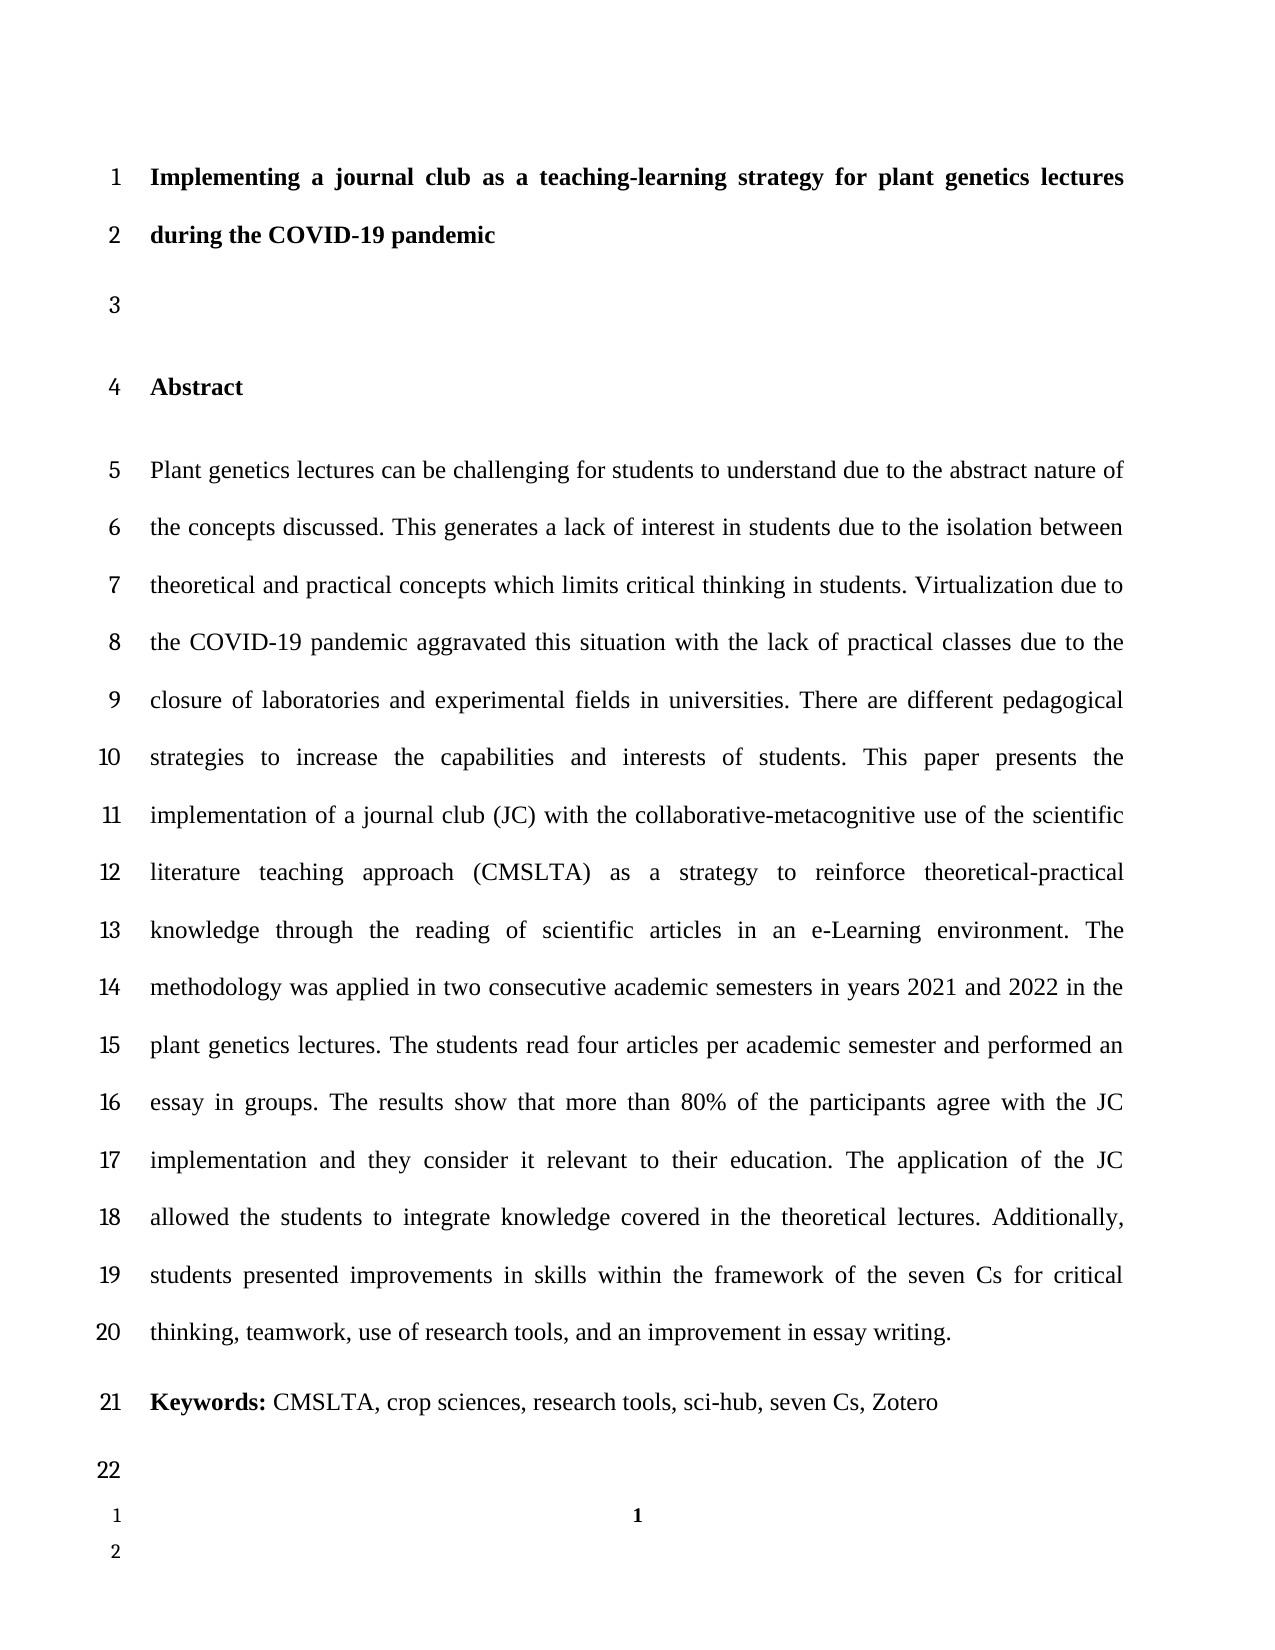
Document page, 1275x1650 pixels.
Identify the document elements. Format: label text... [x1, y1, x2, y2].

text Keywords: CMSLTA, crop sciences, research tools, sci-hub, seven Cs, Zotero [150, 1387, 1125, 1416]
text Plant genetics lectures can be challenging for students to understand due to the abstract nature of the concepts discussed. This generates a lack of interest in students due to the isolation between theoretical and practical concepts which limits critical thinking in students. Virtualization due to the COVID-19 pandemic aggravated this situation with the lack of practical classes due to the closure of laboratories and experimental fields in universities. There are different pedagogical strategies to increase the capabilities and interests of students. This paper presents the implementation of a journal club (JC) with the collaborative-metacognitive use of the scientific literature teaching approach (CMSLTA) as a strategy to reinforce theoretical-practical knowledge through the reading of scientific articles in an e-Learning environment. The methodology was applied in two consecutive academic semesters in years 2021 and 2022 in the plant genetics lectures. The students read four articles per academic semester and performed an essay in groups. The results show that more than 80% of the participants agree with the JC implementation and they consider it relevant to their education. The application of the JC allowed the students to integrate knowledge covered in the theoretical lectures. Additionally, students presented improvements in skills within the framework of the seven Cs for critical thinking, teamwork, use of research tools, and an improvement in essay writing. [150, 455, 1125, 1346]
text Implementing a journal club as a teaching-learning strategy for plant genetics lectures during the COVID-19 pandemic [150, 162, 1125, 249]
subtitle Abstract [150, 372, 1125, 401]
